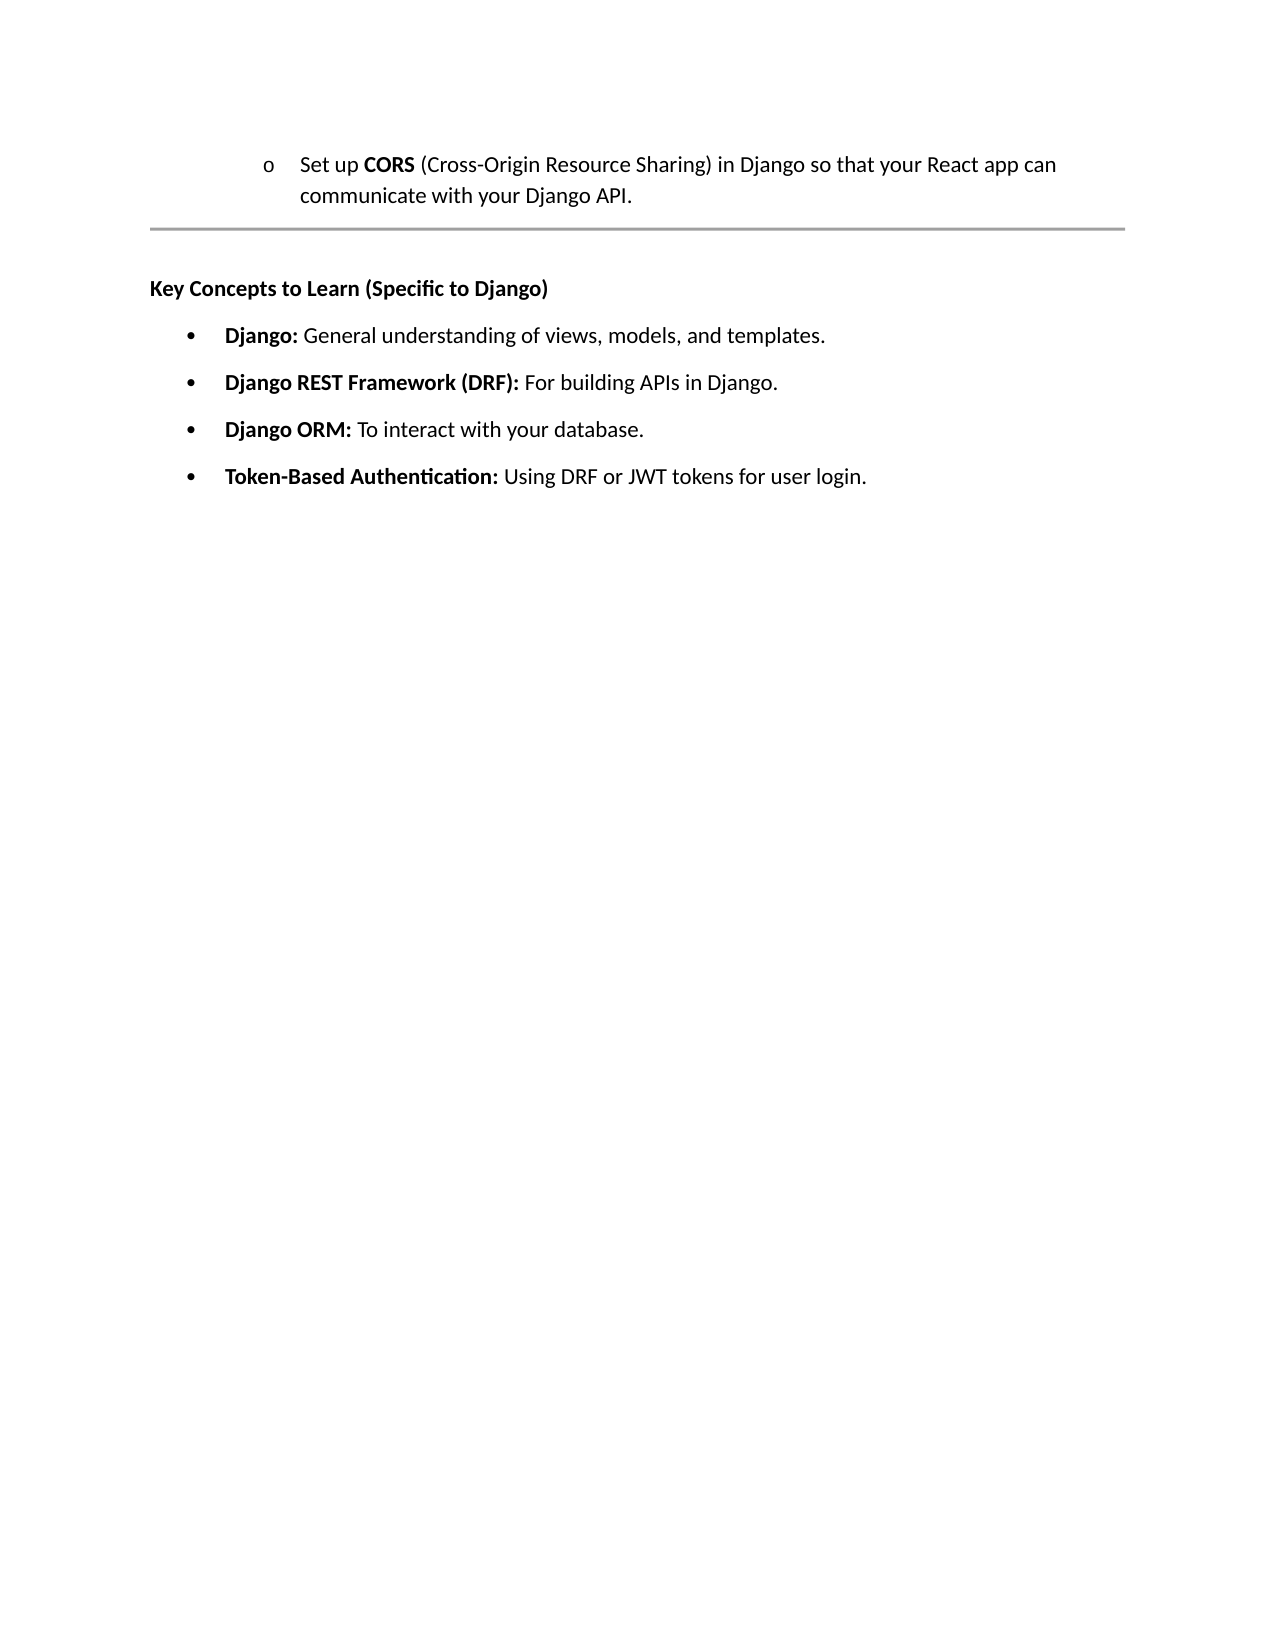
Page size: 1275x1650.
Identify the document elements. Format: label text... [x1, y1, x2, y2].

list Token-Based Authentication: Using DRF or JWT tokens for user login. [187, 462, 1125, 490]
list Set up CORS (Cross-Origin Resource Sharing) in Django so that your React app can communicate with your Django API. [262, 150, 1125, 209]
list Django: General understanding of views, models, and templates. [187, 321, 1125, 349]
text Key Concepts to Learn (Specific to Django) [150, 274, 1125, 302]
list Django ORM: To interact with your database. [187, 415, 1125, 443]
list Django REST Framework (DRF): For building APIs in Django. [187, 368, 1125, 396]
